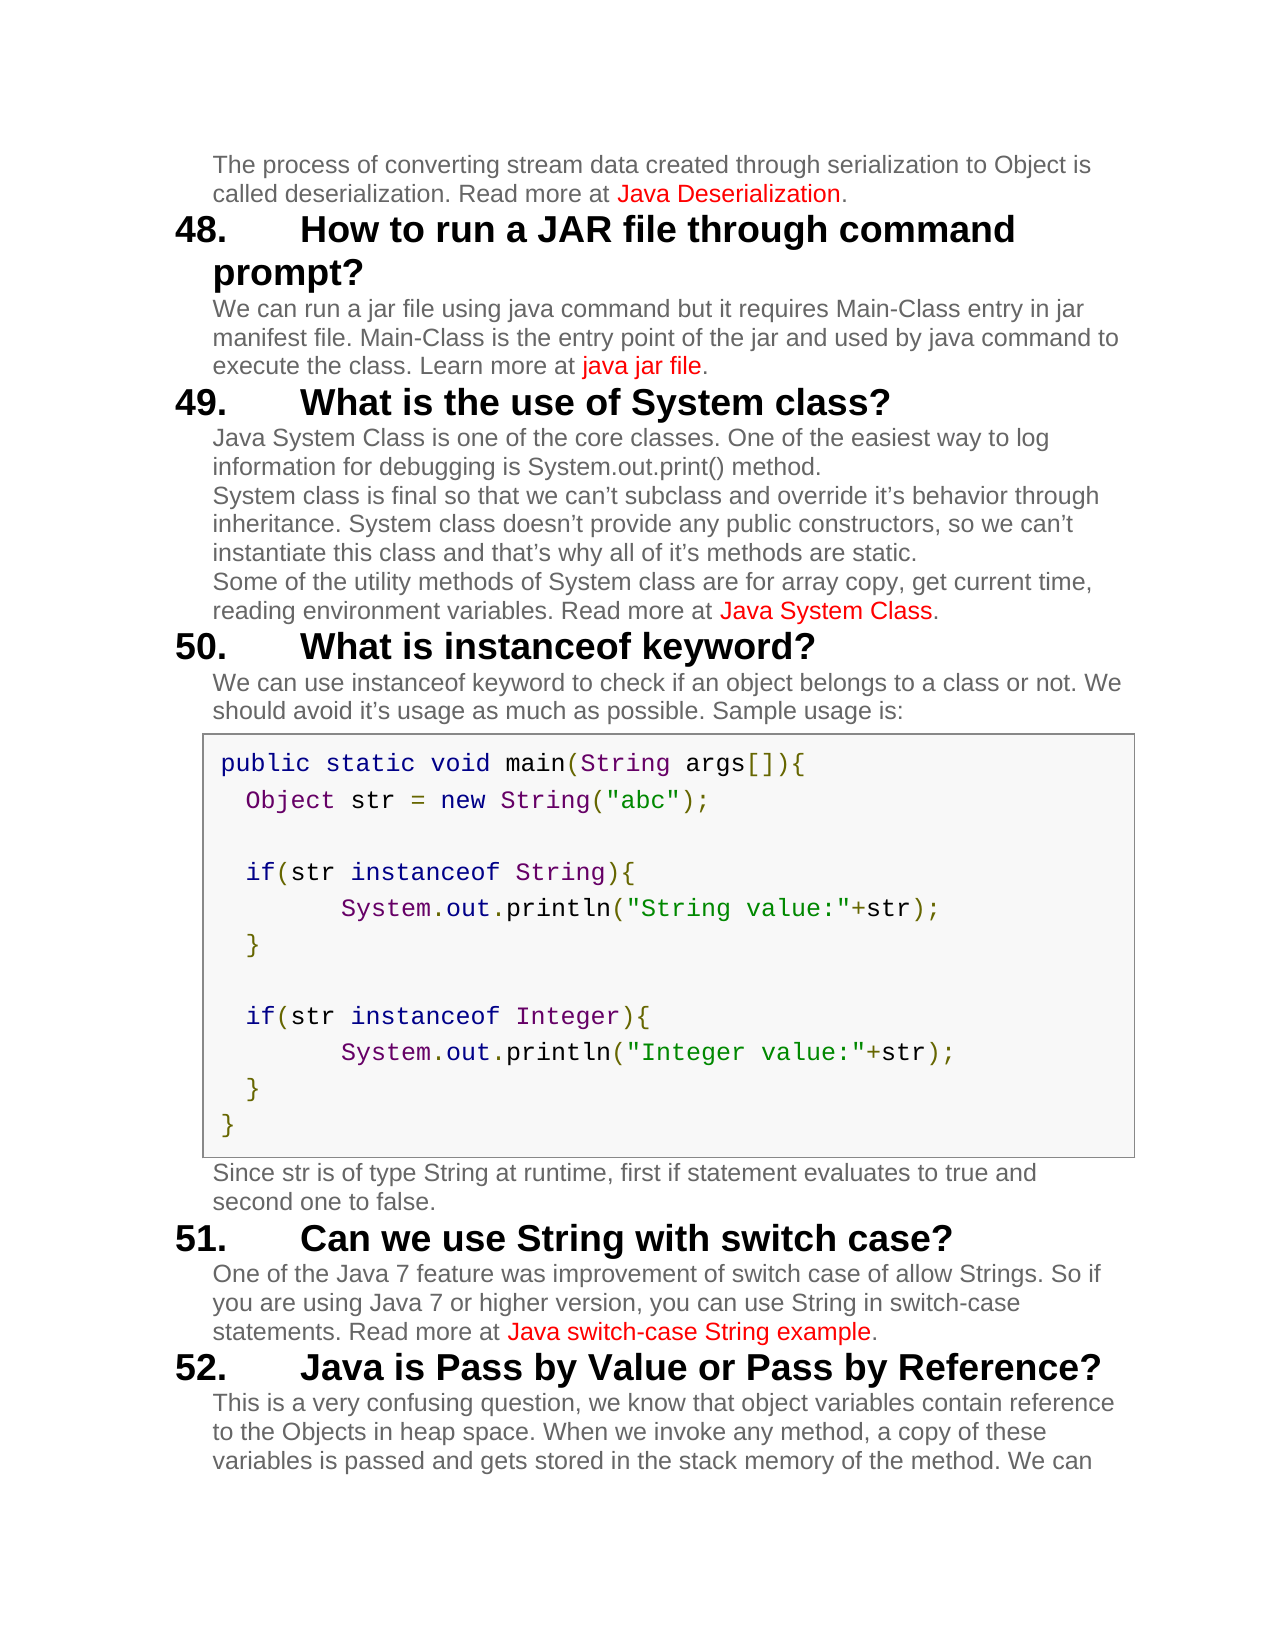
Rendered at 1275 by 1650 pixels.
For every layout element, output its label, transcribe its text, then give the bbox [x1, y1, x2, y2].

list Java is Pass by Value or Pass by Reference? [175, 1345, 1125, 1388]
text Since str is of type String at runtime, first if statement evaluates to true and second one to false. [212, 1158, 1125, 1216]
text The process of converting stream data created through serialization to Object is called deserialization. Read more at Java Deserialization. [212, 150, 1125, 207]
text public static void main(String args[]){ [204, 735, 1134, 769]
text System.out.println("String value:"+str); [204, 877, 1134, 913]
text } [204, 913, 1134, 949]
text Java System Class is one of the core classes. One of the easiest way to log information for debugging is System.out.print() method. [212, 423, 1125, 481]
list What is instanceof keyword? [175, 624, 1125, 667]
text We can use instanceof keyword to check if an object belongs to a class or not. We should avoid it’s usage as much as possible. Sample usage is: [212, 667, 1125, 725]
text } [204, 1057, 1134, 1094]
text System.out.println("Integer value:"+str); [204, 1021, 1134, 1057]
text We can run a jar file using java command but it requires Main-Class entry in jar manifest file. Main-Class is the entry point of the jar and used by java command to execute the class. Learn more at java jar file. [212, 294, 1125, 380]
list How to run a JAR file through command prompt? [175, 207, 1125, 294]
text if(str instanceof Integer){ [204, 985, 1134, 1021]
text One of the Java 7 feature was improvement of switch case of allow Strings. So if you are using Java 7 or higher version, you can use String in switch-case statements. Read more at Java switch-case String example. [212, 1259, 1125, 1345]
text } [204, 1094, 1134, 1157]
text System class is final so that we can’t subclass and override it’s behavior through inheritance. System class doesn’t provide any public constructors, so we can’t instantiate this class and that’s why all of it’s methods are static. [212, 481, 1125, 567]
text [212, 1388, 1125, 1475]
text Object str = new String("abc"); [204, 769, 1134, 805]
text if(str instanceof String){ [204, 841, 1134, 877]
list What is the use of System class? [175, 380, 1125, 423]
text Some of the utility methods of System class are for array copy, get current time, reading environment variables. Read more at Java System Class. [212, 567, 1125, 624]
list Can we use String with switch case? [175, 1216, 1125, 1259]
